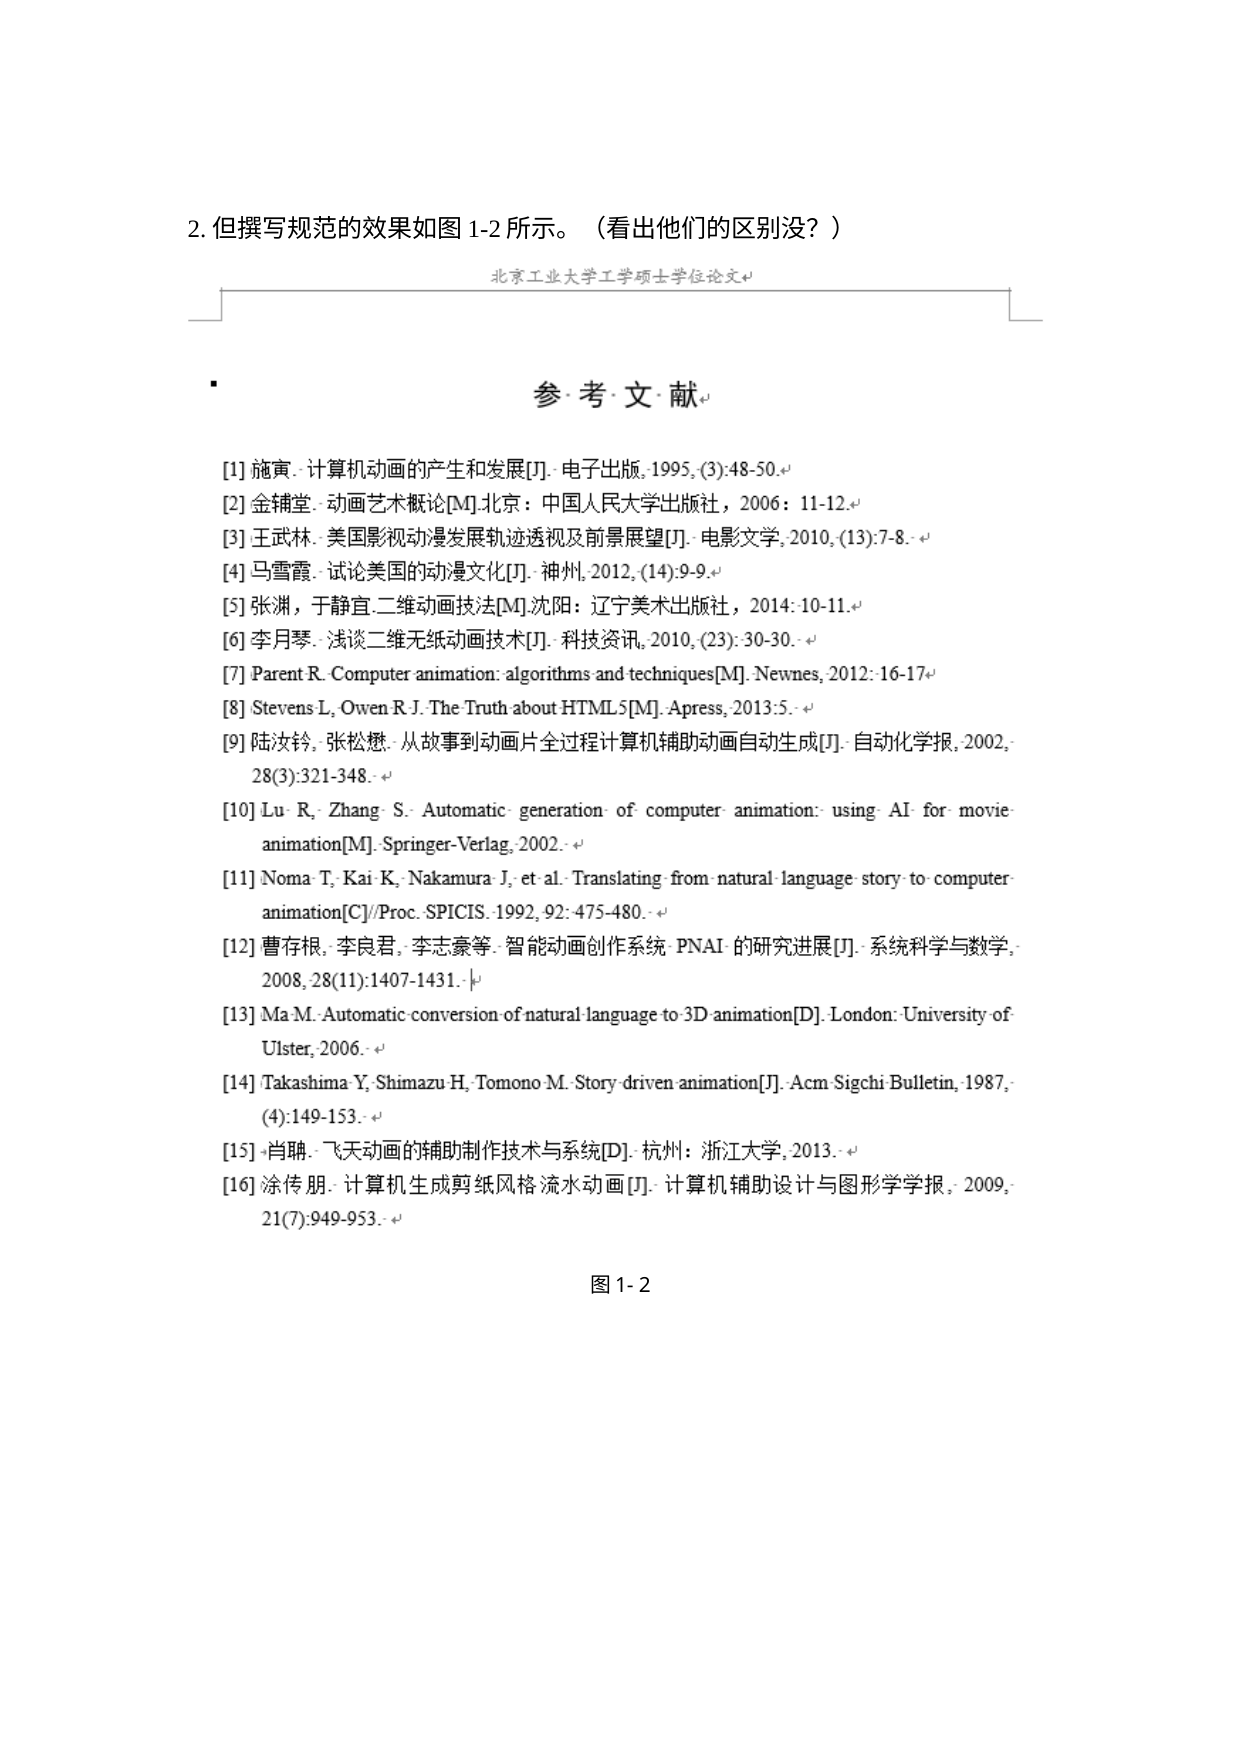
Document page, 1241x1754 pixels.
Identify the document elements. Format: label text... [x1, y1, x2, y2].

text 2. 但撰写规范的效果如图1-2所示。（看出他们的区别没？） [187, 194, 1053, 259]
picture [187, 259, 1053, 1244]
text 图1- 2 [187, 1267, 1053, 1299]
